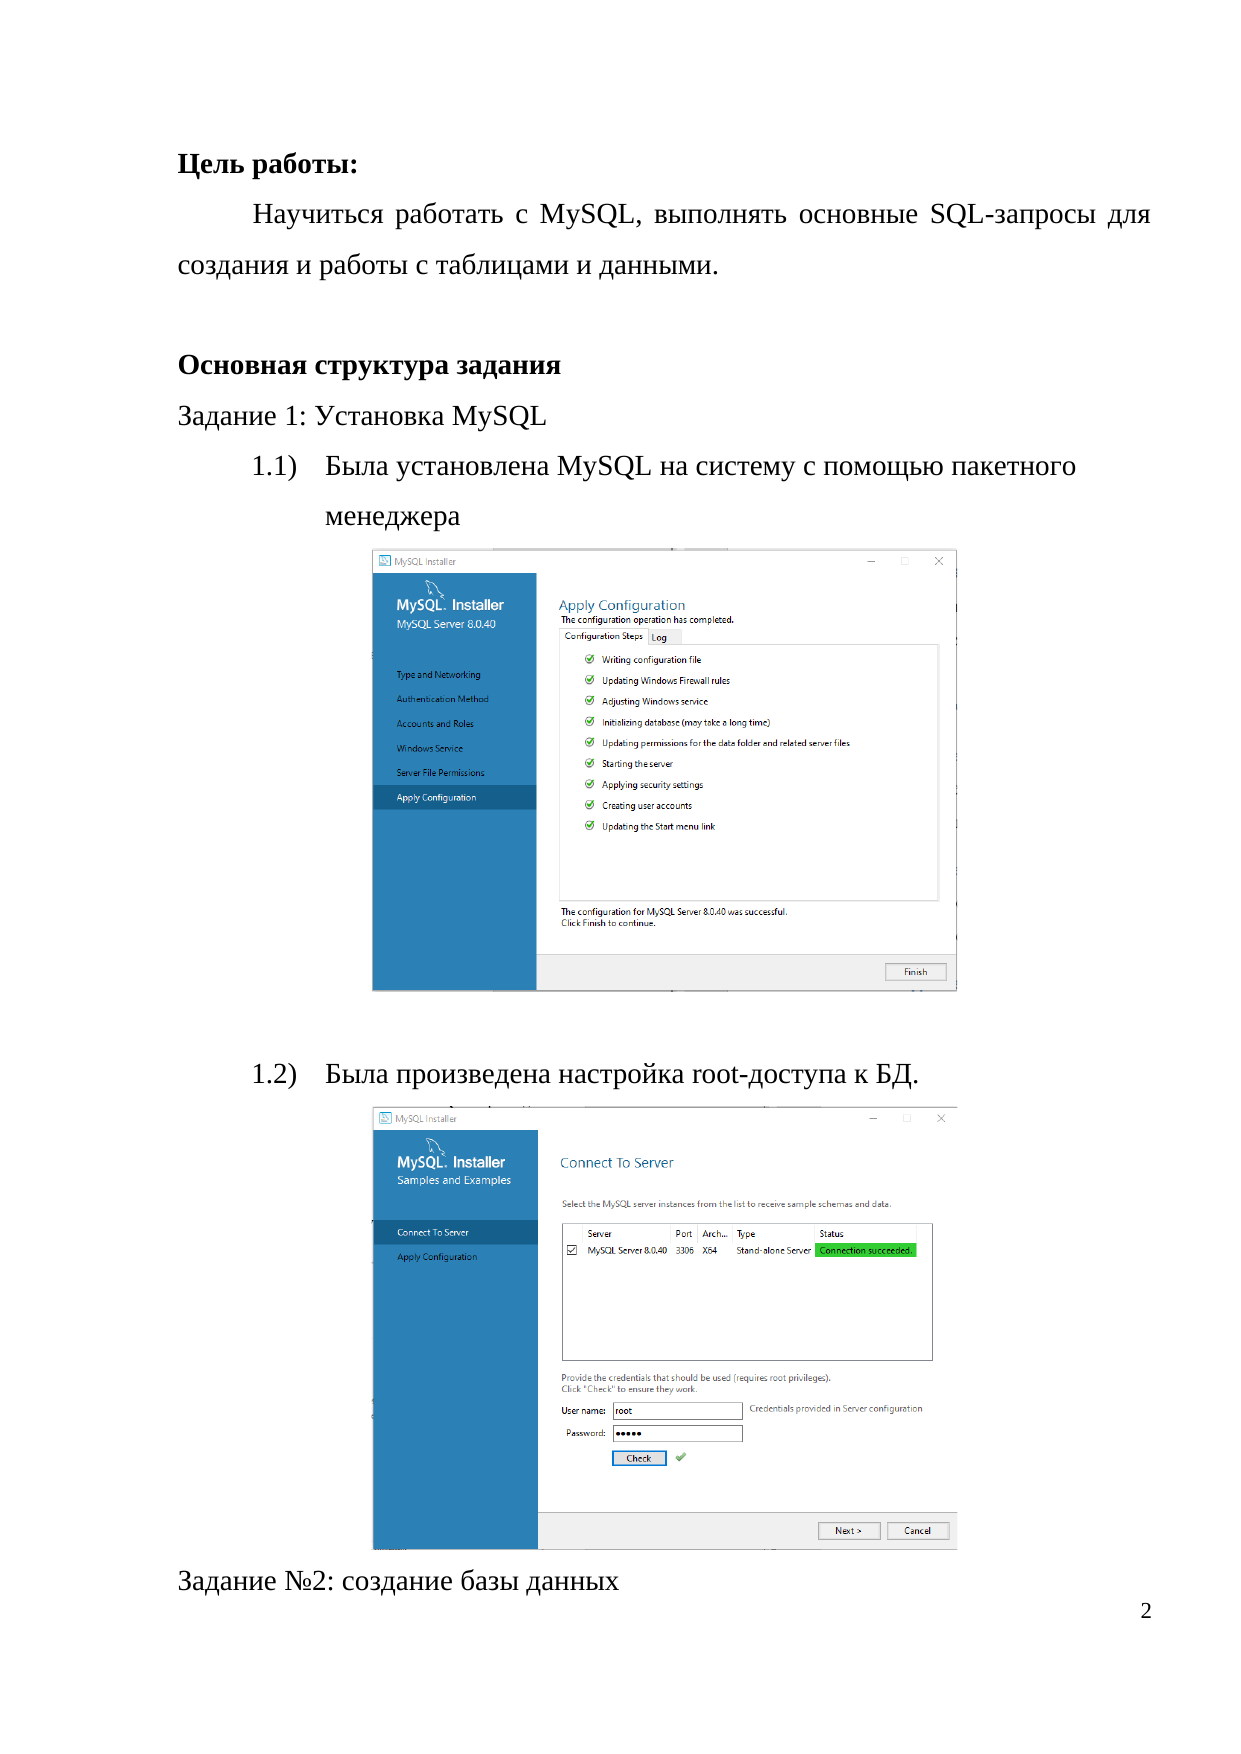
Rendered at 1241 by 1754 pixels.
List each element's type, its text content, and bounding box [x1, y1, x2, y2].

list Была установлена MySQL на систему с помощью пакетного менеджера [251, 448, 1152, 532]
text Основная структура задания [177, 347, 1152, 381]
picture [371, 548, 958, 992]
text Задание №2: создание базы данных [177, 1563, 1152, 1597]
text Цель работы: [177, 146, 1152, 180]
list Была произведена настройка root-доступа к БД. [251, 1056, 1152, 1089]
picture [371, 1106, 958, 1550]
text Задание 1: Установка MySQL [177, 398, 1152, 431]
text Научиться работать с MySQL, выполнять основные SQL-запросы для создания и работы с таблицами и данными. [177, 197, 1152, 280]
